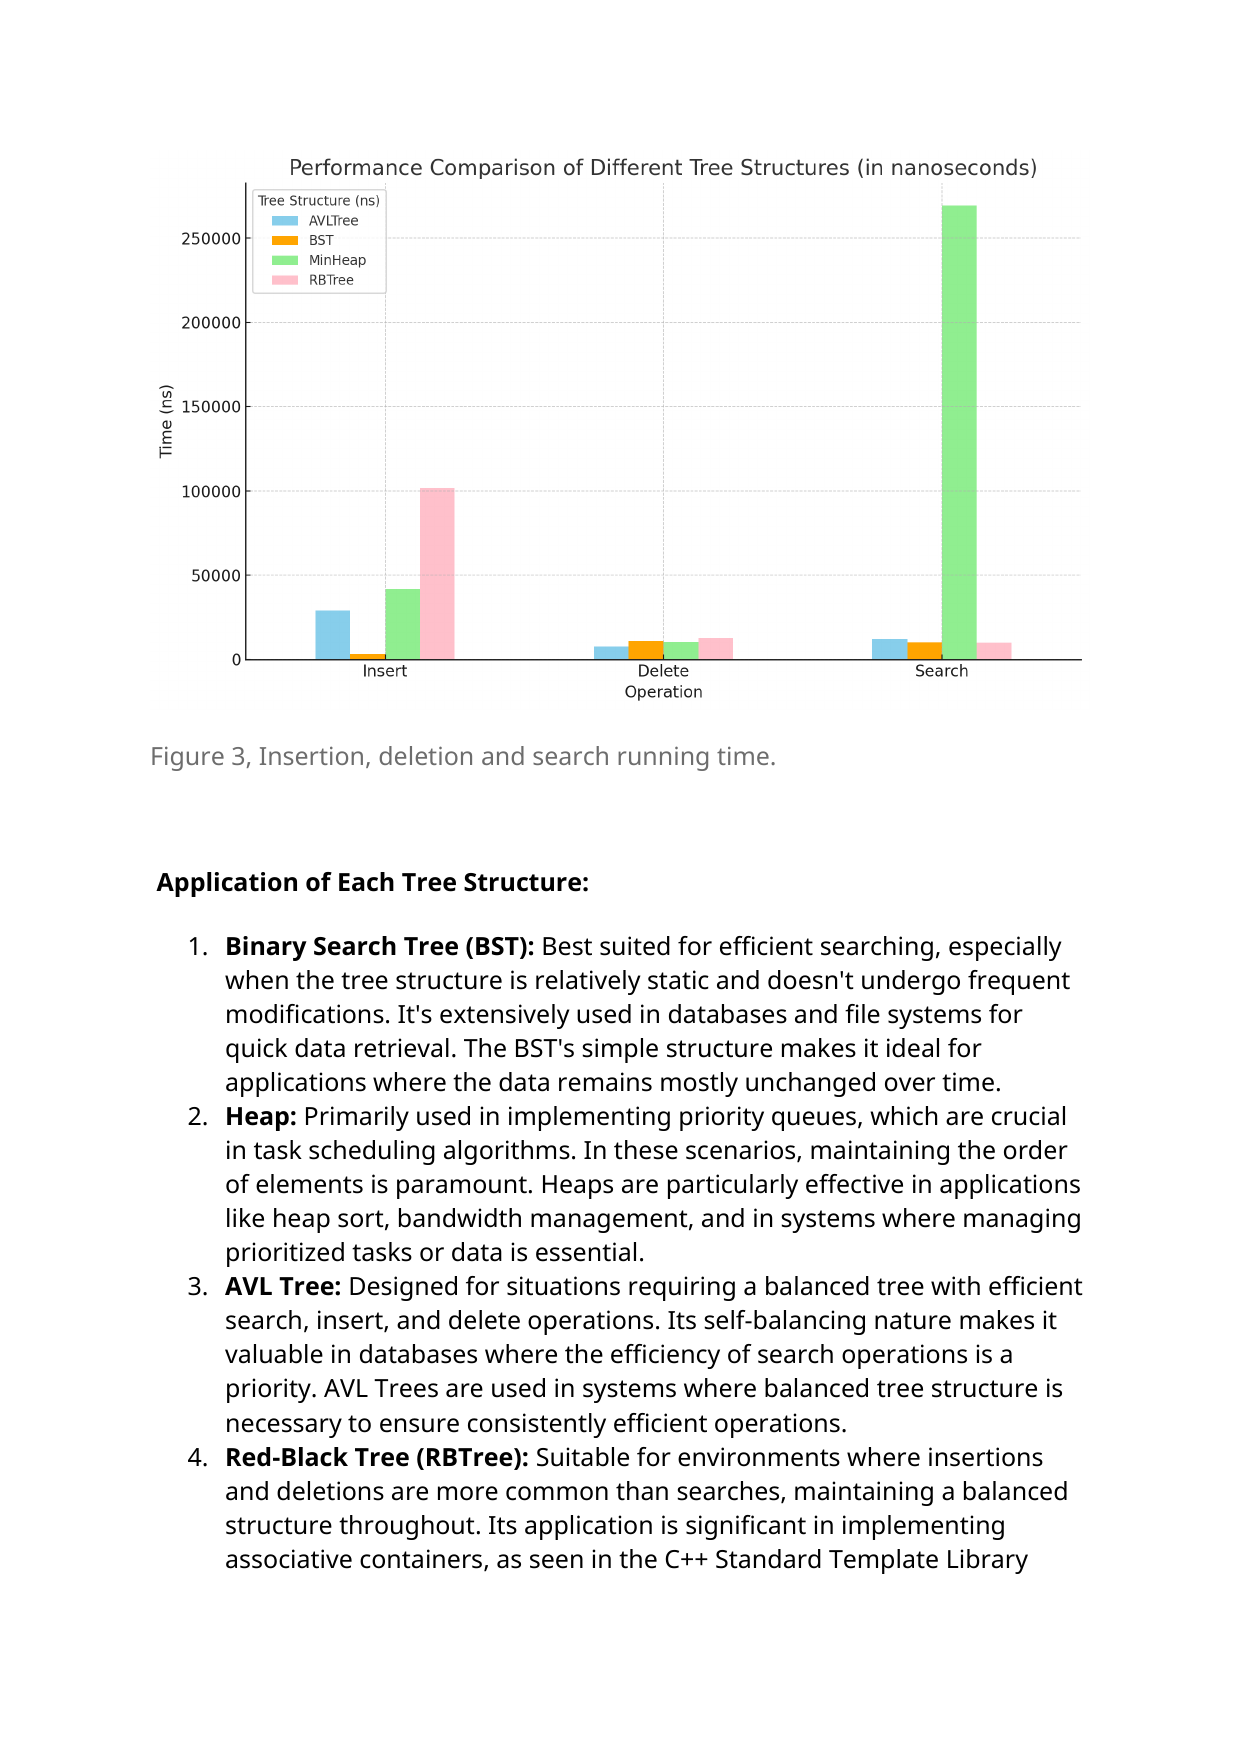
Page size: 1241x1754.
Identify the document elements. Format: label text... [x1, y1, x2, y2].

list Heap: Primarily used in implementing priority queues, which are crucial in task scheduling algorithms. In these scenarios, maintaining the order of elements is paramount. Heaps are particularly effective in applications like heap sort, bandwidth management, and in systems where managing prioritized tasks or data is essential. [187, 1128, 1090, 1298]
list Binary Search Tree (BST): Best suited for efficient searching, especially when the tree structure is relatively static and doesn't undergo frequent modifications. It's extensively used in databases and file systems for quick data retrieval. The BST's simple structure makes it ideal for applications where the data remains mostly unchanged over time. [187, 928, 1090, 1099]
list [187, 1527, 1090, 1595]
picture [150, 150, 1090, 710]
text Figure 3, Insertion, deletion and search running time. [150, 739, 1090, 773]
list AVL Tree: Designed for situations requiring a balanced tree with efficient search, insert, and delete operations. Its self-balancing nature makes it valuable in databases where the efficiency of search operations is a priority. AVL Trees are used in systems where balanced tree structure is necessary to ensure consistently efficient operations. [187, 1327, 1090, 1498]
text Application of Each Tree Structure: [150, 865, 1090, 899]
